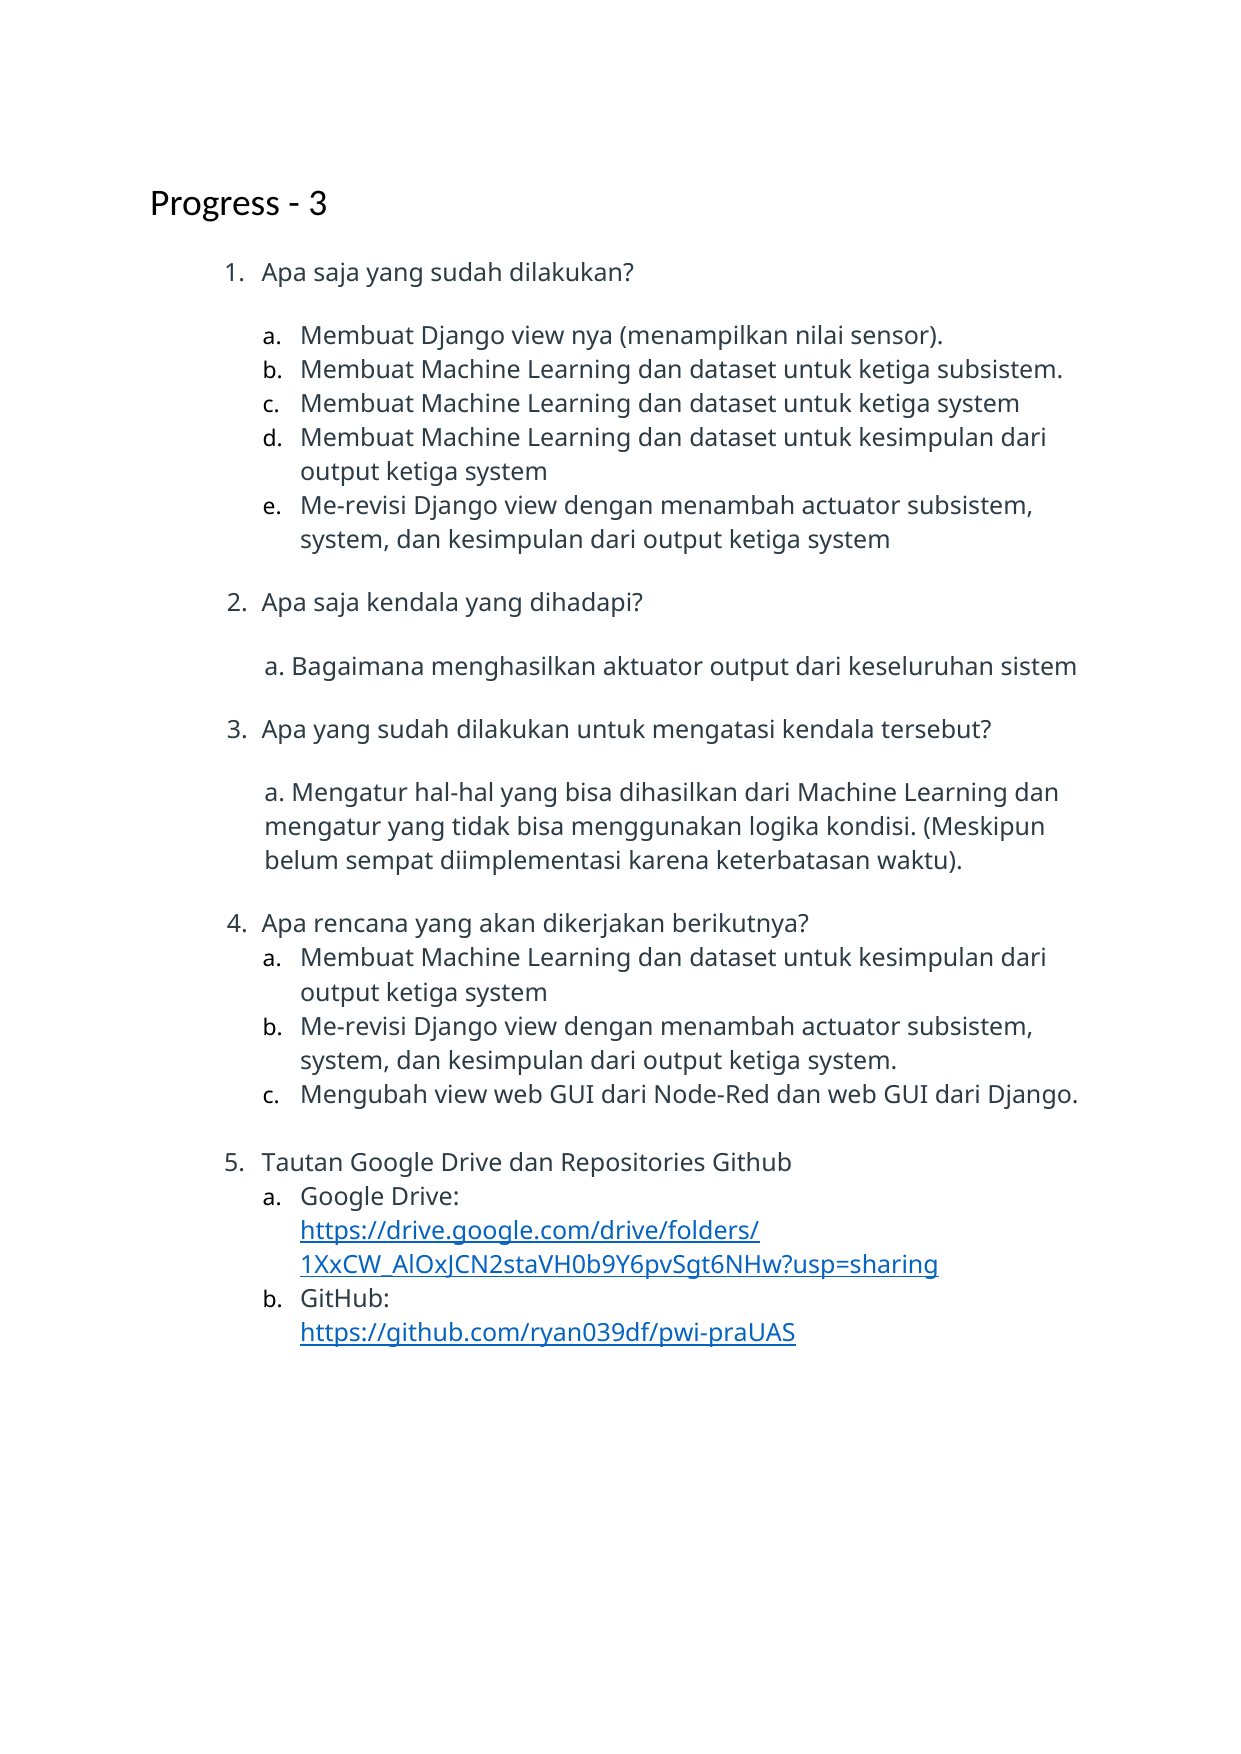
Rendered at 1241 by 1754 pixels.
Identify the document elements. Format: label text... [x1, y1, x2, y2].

text a. Mengatur hal-hal yang bisa dihasilkan dari Machine Learning dan mengatur yang tidak bisa menggunakan logika kondisi. (Meskipun belum sempat diimplementasi karena keterbatasan waktu). [264, 775, 1090, 877]
list Google Drive: [262, 1178, 1090, 1213]
list Membuat Django view nya (menampilkan nilai sensor). [262, 317, 1090, 351]
list Apa yang sudah dilakukan untuk mengatasi kendala tersebut? [227, 711, 1090, 746]
list Me-revisi Django view dengan menambah actuator subsistem, system, dan kesimpulan dari output ketiga system. [262, 1008, 1090, 1076]
list Membuat Machine Learning dan dataset untuk kesimpulan dari output ketiga system [262, 940, 1090, 1008]
list Membuat Machine Learning dan dataset untuk ketiga subsistem. [262, 351, 1090, 386]
list Apa saja yang sudah dilakukan? [224, 254, 1090, 288]
text Progress - 3 [150, 179, 1090, 225]
list Tautan Google Drive dan Repositories Github [224, 1144, 1090, 1178]
text a. Bagaimana menghasilkan aktuator output dari keseluruhan sistem [264, 648, 1090, 682]
list Mengubah view web GUI dari Node-Red dan web GUI dari Django. [262, 1076, 1090, 1110]
list Membuat Machine Learning dan dataset untuk ketiga system [262, 386, 1090, 419]
list Me-revisi Django view dengan menambah actuator subsistem, system, dan kesimpulan dari output ketiga system [262, 488, 1090, 556]
list https://github.com/ryan039df/pwi-praUAS [300, 1315, 1090, 1349]
list GitHub: [262, 1281, 1090, 1315]
list Apa rencana yang akan dikerjakan berikutnya? [227, 906, 1090, 940]
list Apa saja kendala yang dihadapi? [227, 585, 1090, 619]
list Membuat Machine Learning dan dataset untuk kesimpulan dari output ketiga system [262, 419, 1090, 488]
list https://drive.google.com/drive/folders/1XxCW_AlOxJCN2staVH0b9Y6pvSgt6NHw?usp=sharing [300, 1213, 1090, 1281]
